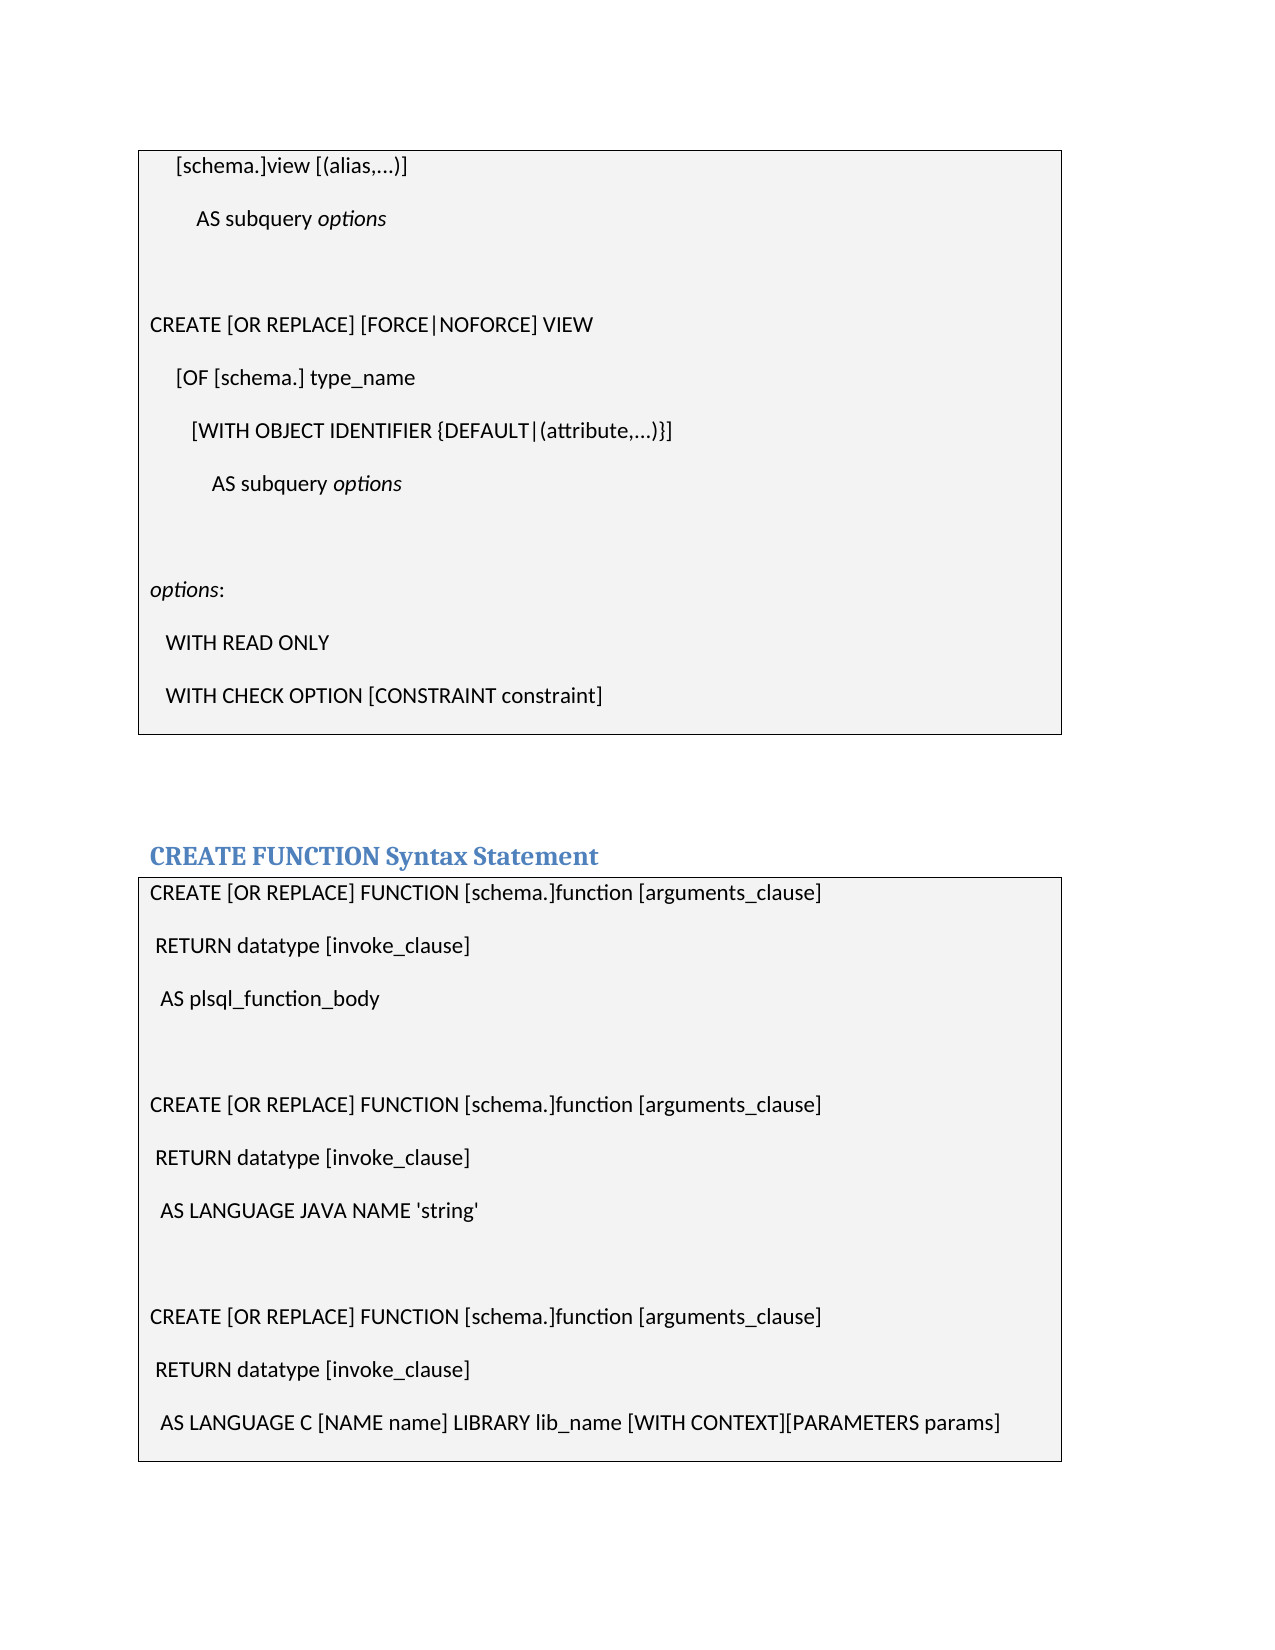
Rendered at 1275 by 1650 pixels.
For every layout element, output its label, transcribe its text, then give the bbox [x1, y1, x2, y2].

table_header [139, 878, 1061, 1461]
subtitle CREATE FUNCTION Syntax Statement [150, 841, 1125, 872]
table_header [139, 151, 1061, 734]
